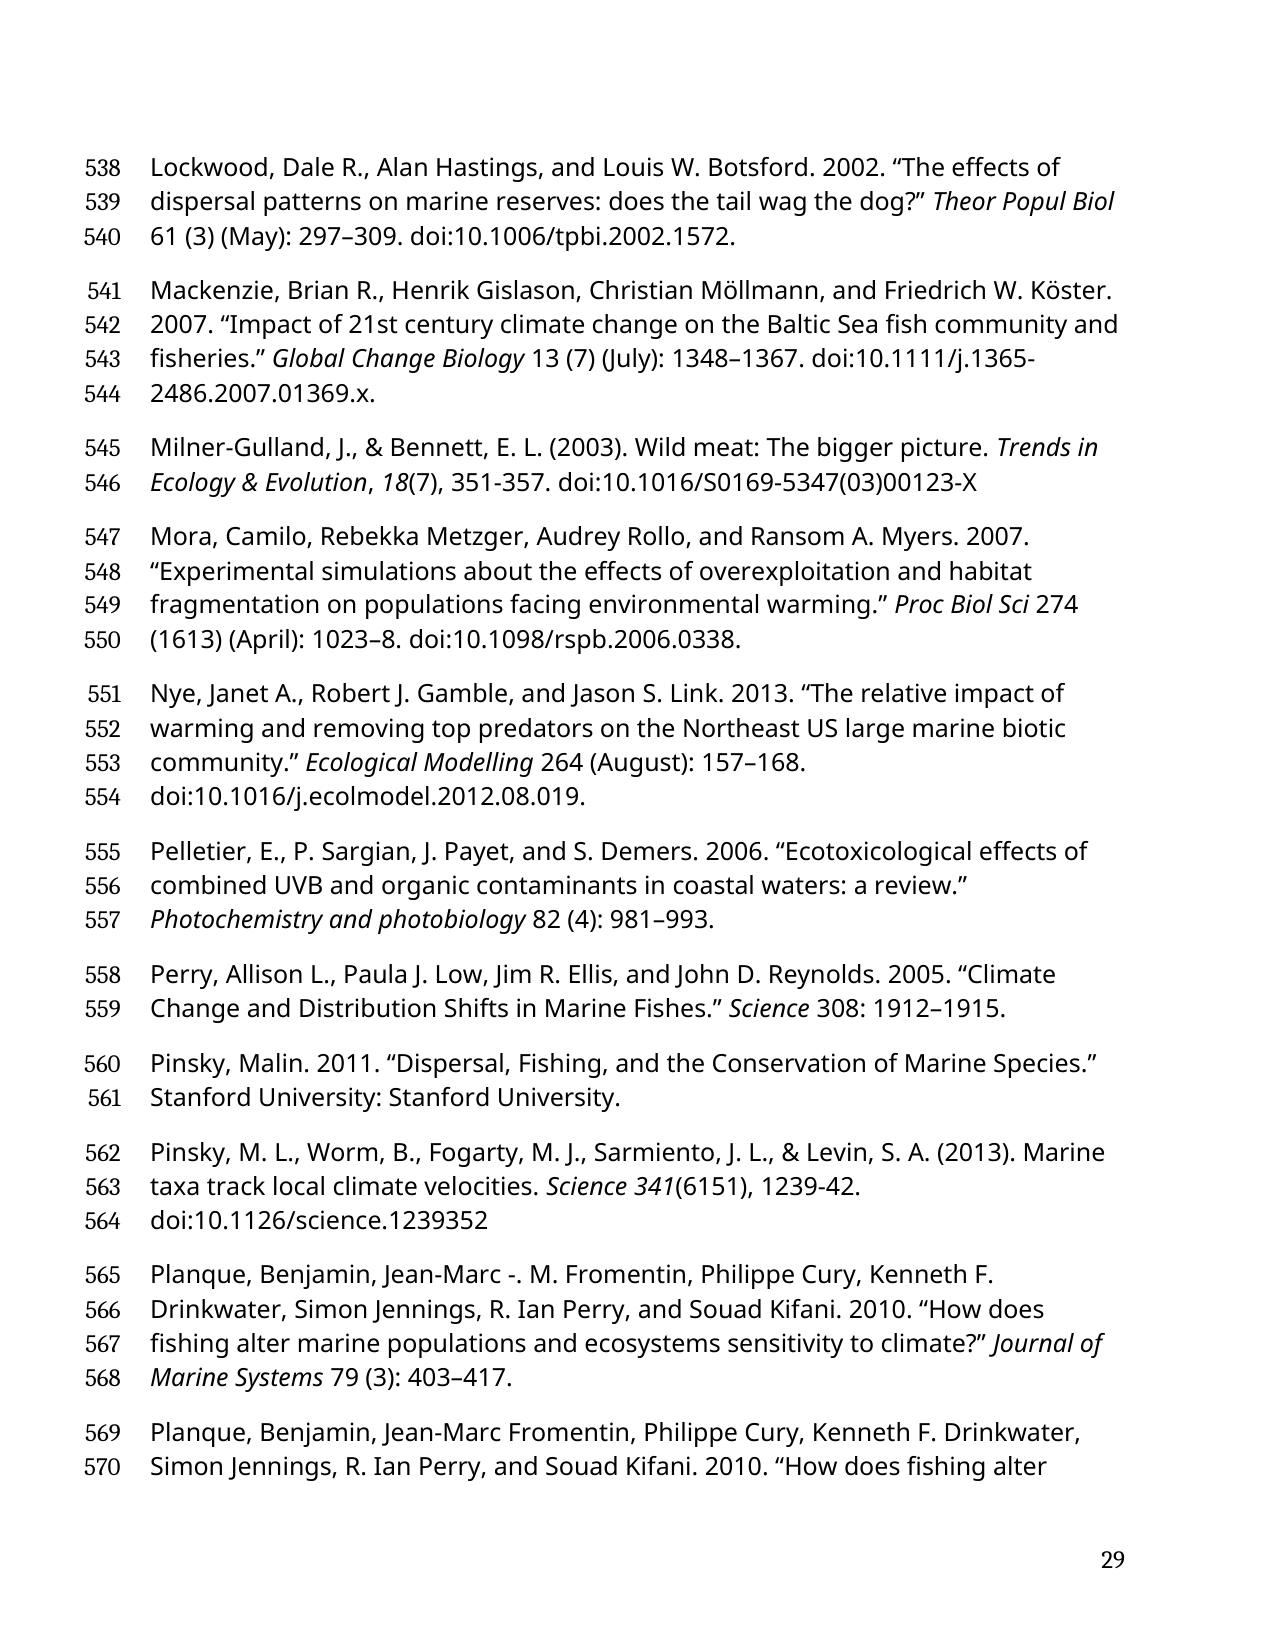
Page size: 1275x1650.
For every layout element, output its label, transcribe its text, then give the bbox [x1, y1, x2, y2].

text Pelletier, E., P. Sargian, J. Payet, and S. Demers. 2006. “Ecotoxicological effects of combined UVB and organic contaminants in coastal waters: a review.” Photochemistry and photobiology 82 (4): 981–993. [150, 833, 1125, 935]
text Milner-Gulland, J., & Bennett, E. L. (2003). Wild meat: The bigger picture. Trends in Ecology & Evolution, 18(7), 351-357. doi:10.1016/S0169-5347(03)00123-X [150, 430, 1125, 498]
text Pinsky, Malin. 2011. “Dispersal, Fishing, and the Conservation of Marine Species.” Stanford University: Stanford University. [150, 1045, 1125, 1113]
text Perry, Allison L., Paula J. Low, Jim R. Ellis, and John D. Reynolds. 2005. “Climate Change and Distribution Shifts in Marine Fishes.” Science 308: 1912–1915. [150, 956, 1125, 1024]
text Mackenzie, Brian R., Henrik Gislason, Christian Möllmann, and Friedrich W. Köster. 2007. “Impact of 21st century climate change on the Baltic Sea fish community and fisheries.” Global Change Biology 13 (7) (July): 1348–1367. doi:10.1111/j.1365-2486.2007.01369.x. [150, 273, 1125, 409]
text Mora, Camilo, Rebekka Metzger, Audrey Rollo, and Ransom A. Myers. 2007. “Experimental simulations about the effects of overexploitation and habitat fragmentation on populations facing environmental warming.” Proc Biol Sci 274 (1613) (April): 1023–8. doi:10.1098/rspb.2006.0338. [150, 519, 1125, 655]
text Planque, Benjamin, Jean-Marc -. M. Fromentin, Philippe Cury, Kenneth F. Drinkwater, Simon Jennings, R. Ian Perry, and Souad Kifani. 2010. “How does fishing alter marine populations and ecosystems sensitivity to climate?” Journal of Marine Systems 79 (3): 403–417. [150, 1257, 1125, 1393]
text Nye, Janet A., Robert J. Gamble, and Jason S. Link. 2013. “The relative impact of warming and removing top predators on the Northeast US large marine biotic community.” Ecological Modelling 264 (August): 157–168. doi:10.1016/j.ecolmodel.2012.08.019. [150, 676, 1125, 812]
text Lockwood, Dale R., Alan Hastings, and Louis W. Botsford. 2002. “The effects of dispersal patterns on marine reserves: does the tail wag the dog?” Theor Popul Biol 61 (3) (May): 297–309. doi:10.1006/tpbi.2002.1572. [150, 150, 1125, 252]
text Pinsky, M. L., Worm, B., Fogarty, M. J., Sarmiento, J. L., & Levin, S. A. (2013). Marine taxa track local climate velocities. Science 341(6151), 1239-42. doi:10.1126/science.1239352 [150, 1134, 1125, 1236]
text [150, 1414, 1125, 1482]
